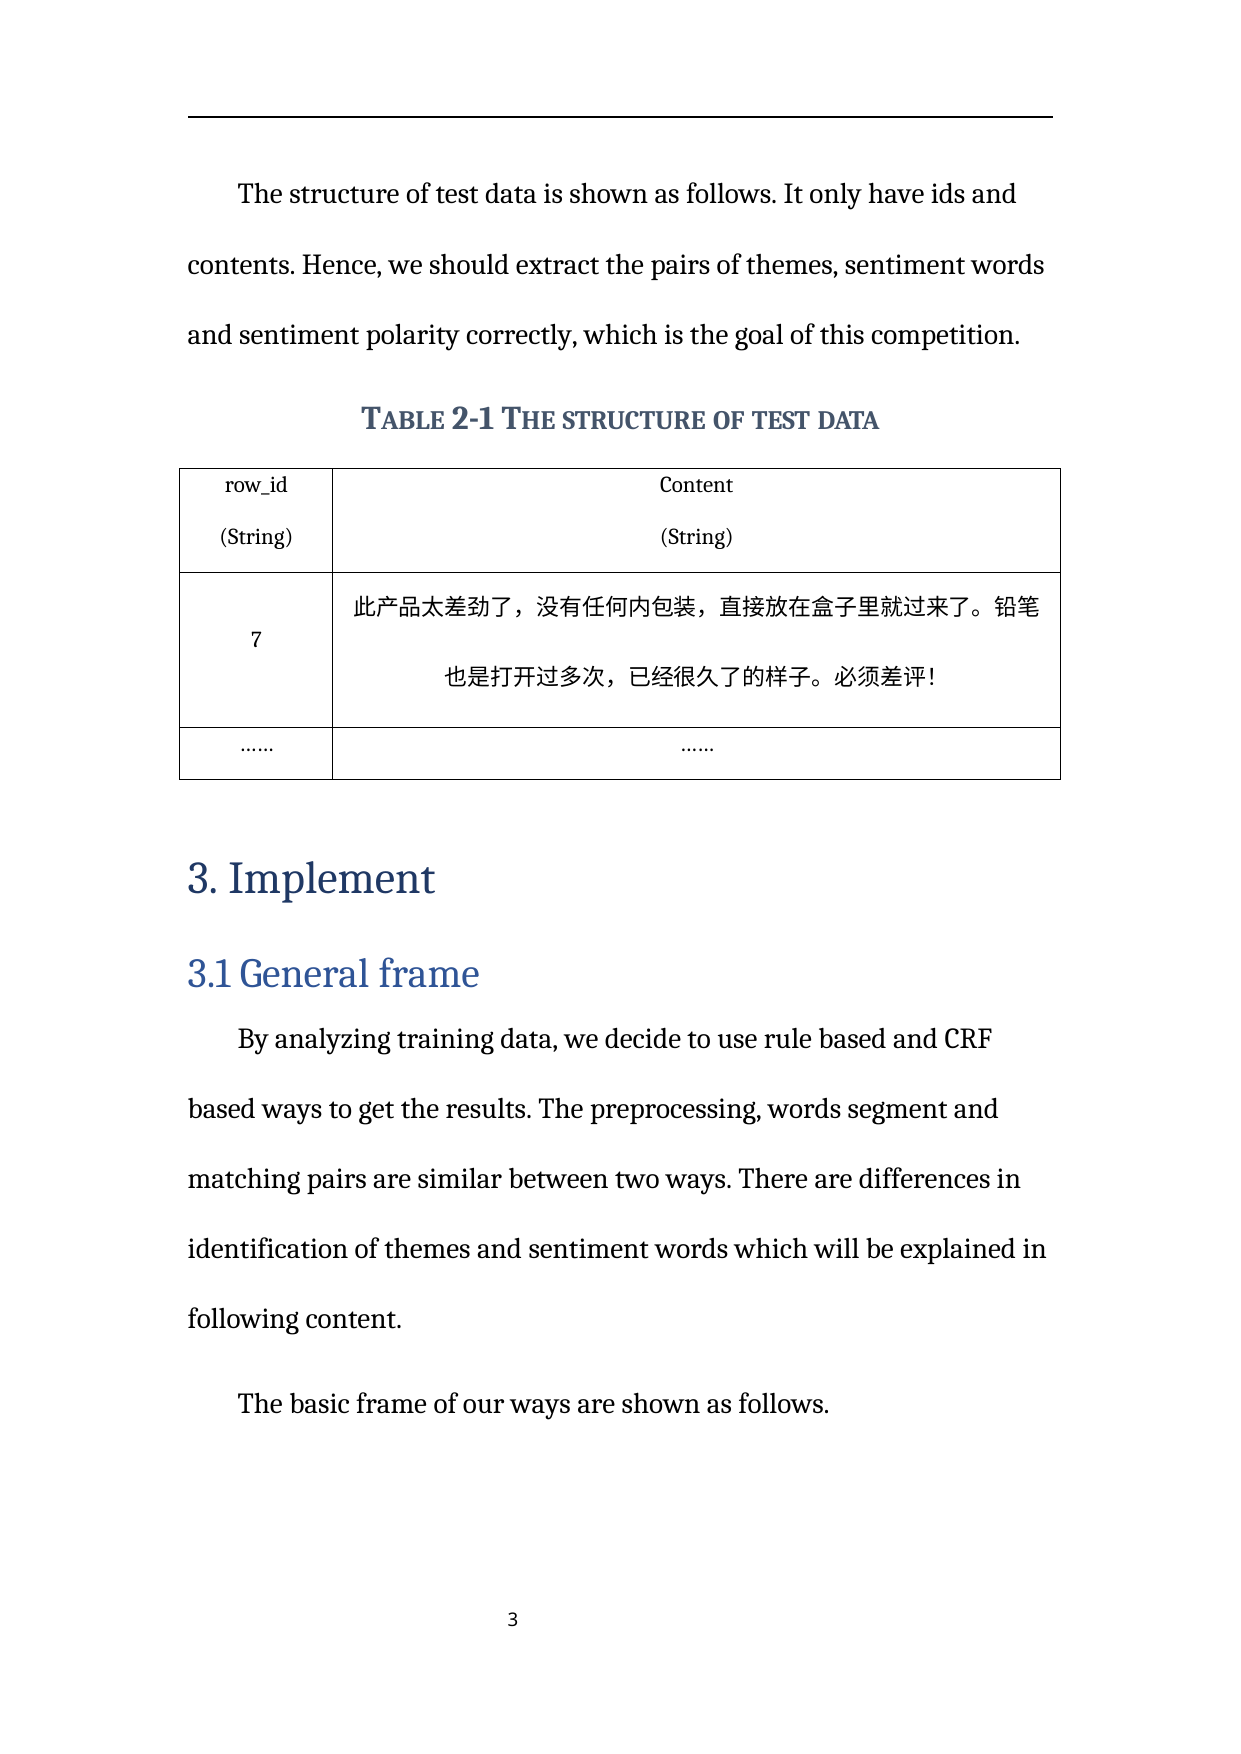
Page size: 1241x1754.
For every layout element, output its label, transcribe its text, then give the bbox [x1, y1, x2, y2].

table_cell 此产品太差劲了，没有任何内包装，直接放在盒子里就过来了。铅笔也是打开过多次，已经很久了的样子。必须差评！ [333, 573, 1060, 727]
text Table 2-1 The structure of test data [187, 386, 1053, 451]
text The structure of test data is shown as follows. It only have ids and contents. Hence, we should extract the pairs of themes, sentiment words and sentiment polarity correctly, which is the goal of this competition. [187, 162, 1053, 367]
table_cell 7 [180, 573, 332, 727]
table_cell …… [180, 728, 332, 779]
table_header row_id (String) [180, 469, 332, 572]
table_cell …… [333, 728, 1060, 779]
text By analyzing training data, we decide to use rule based and CRF based ways to get the results. The preprocessing, words segment and matching pairs are similar between two ways. There are differences in identification of themes and sentiment words which will be explained in following content. [187, 1006, 1053, 1352]
table_header Content (String) [333, 469, 1060, 572]
subtitle 3. Implement [187, 846, 1053, 911]
subtitle 3.1 General frame [187, 941, 1053, 1006]
text The basic frame of our ways are shown as follows. [187, 1371, 1053, 1436]
